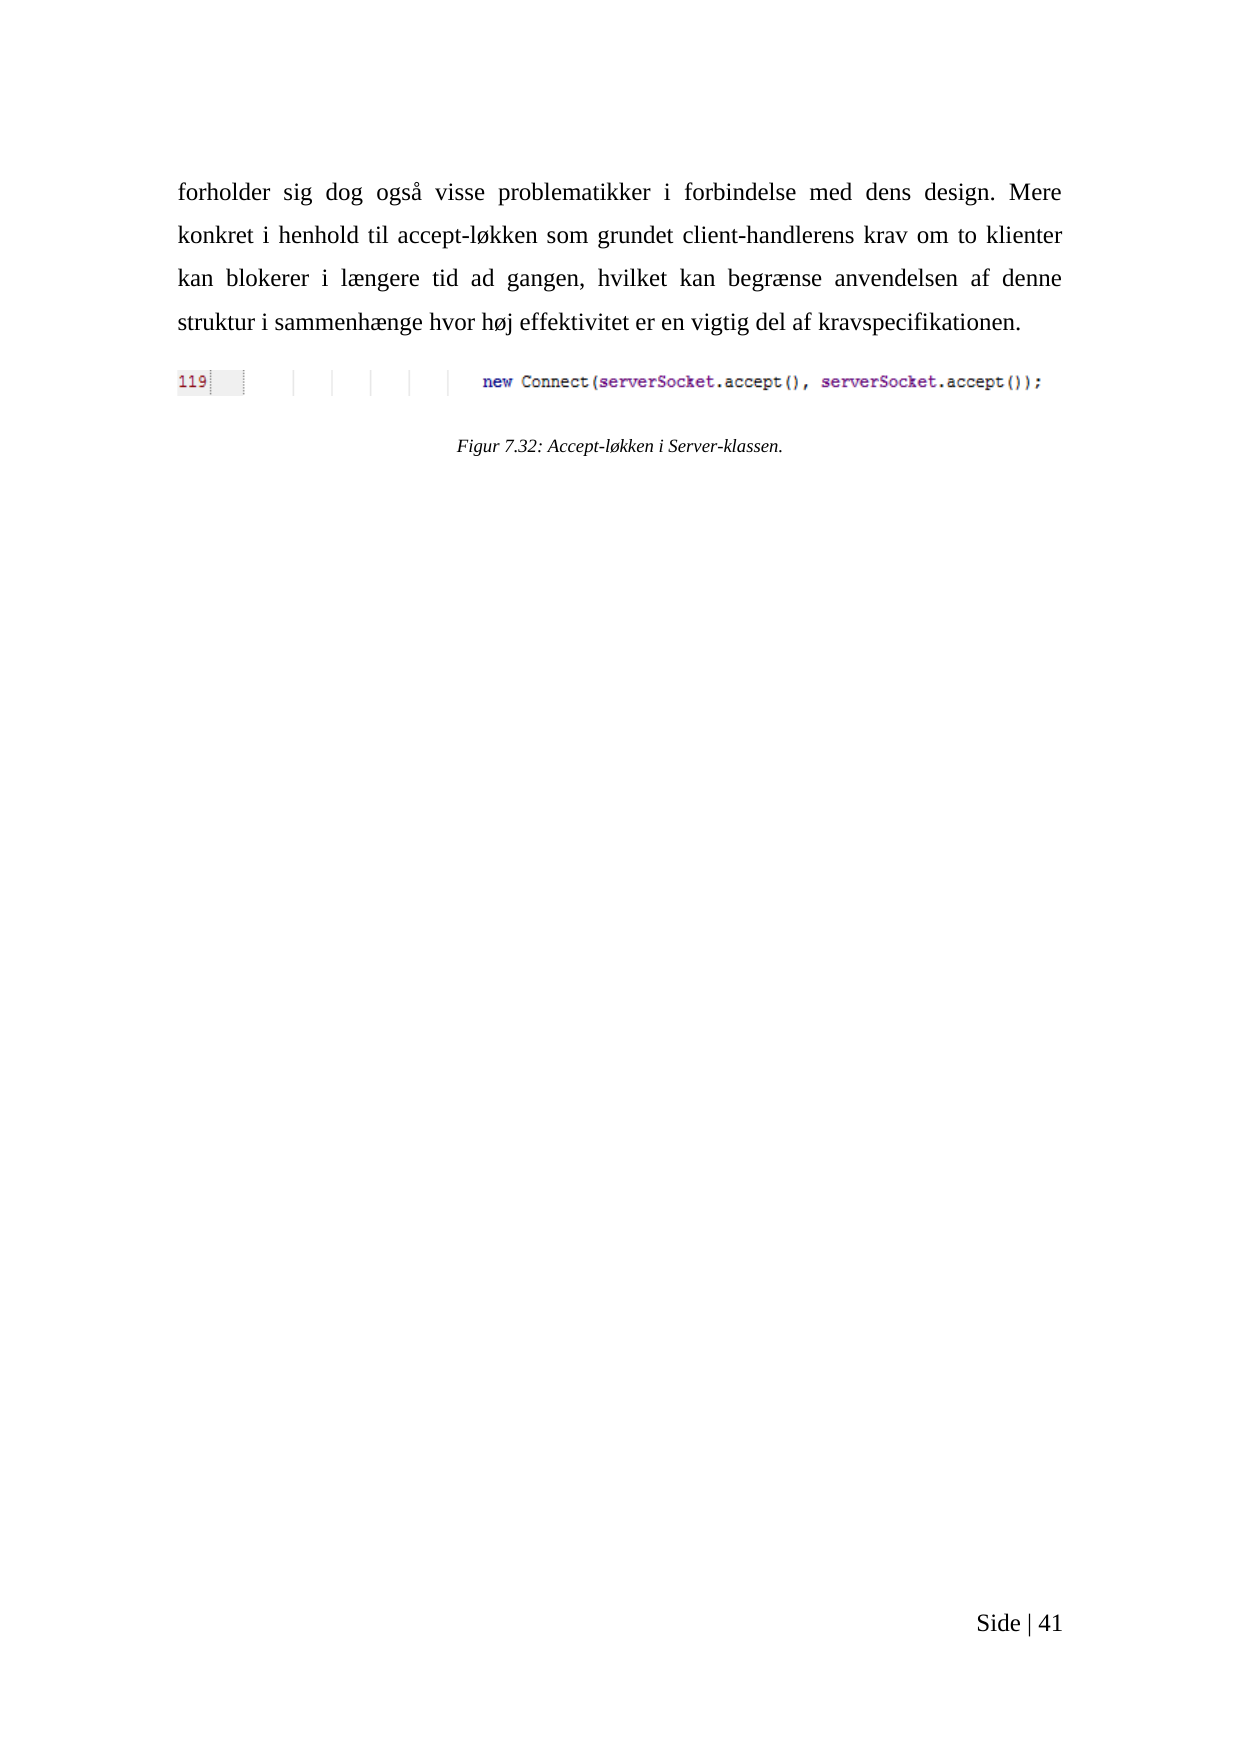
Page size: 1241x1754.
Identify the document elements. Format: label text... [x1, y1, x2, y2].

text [177, 177, 1063, 335]
picture [177, 370, 1064, 396]
